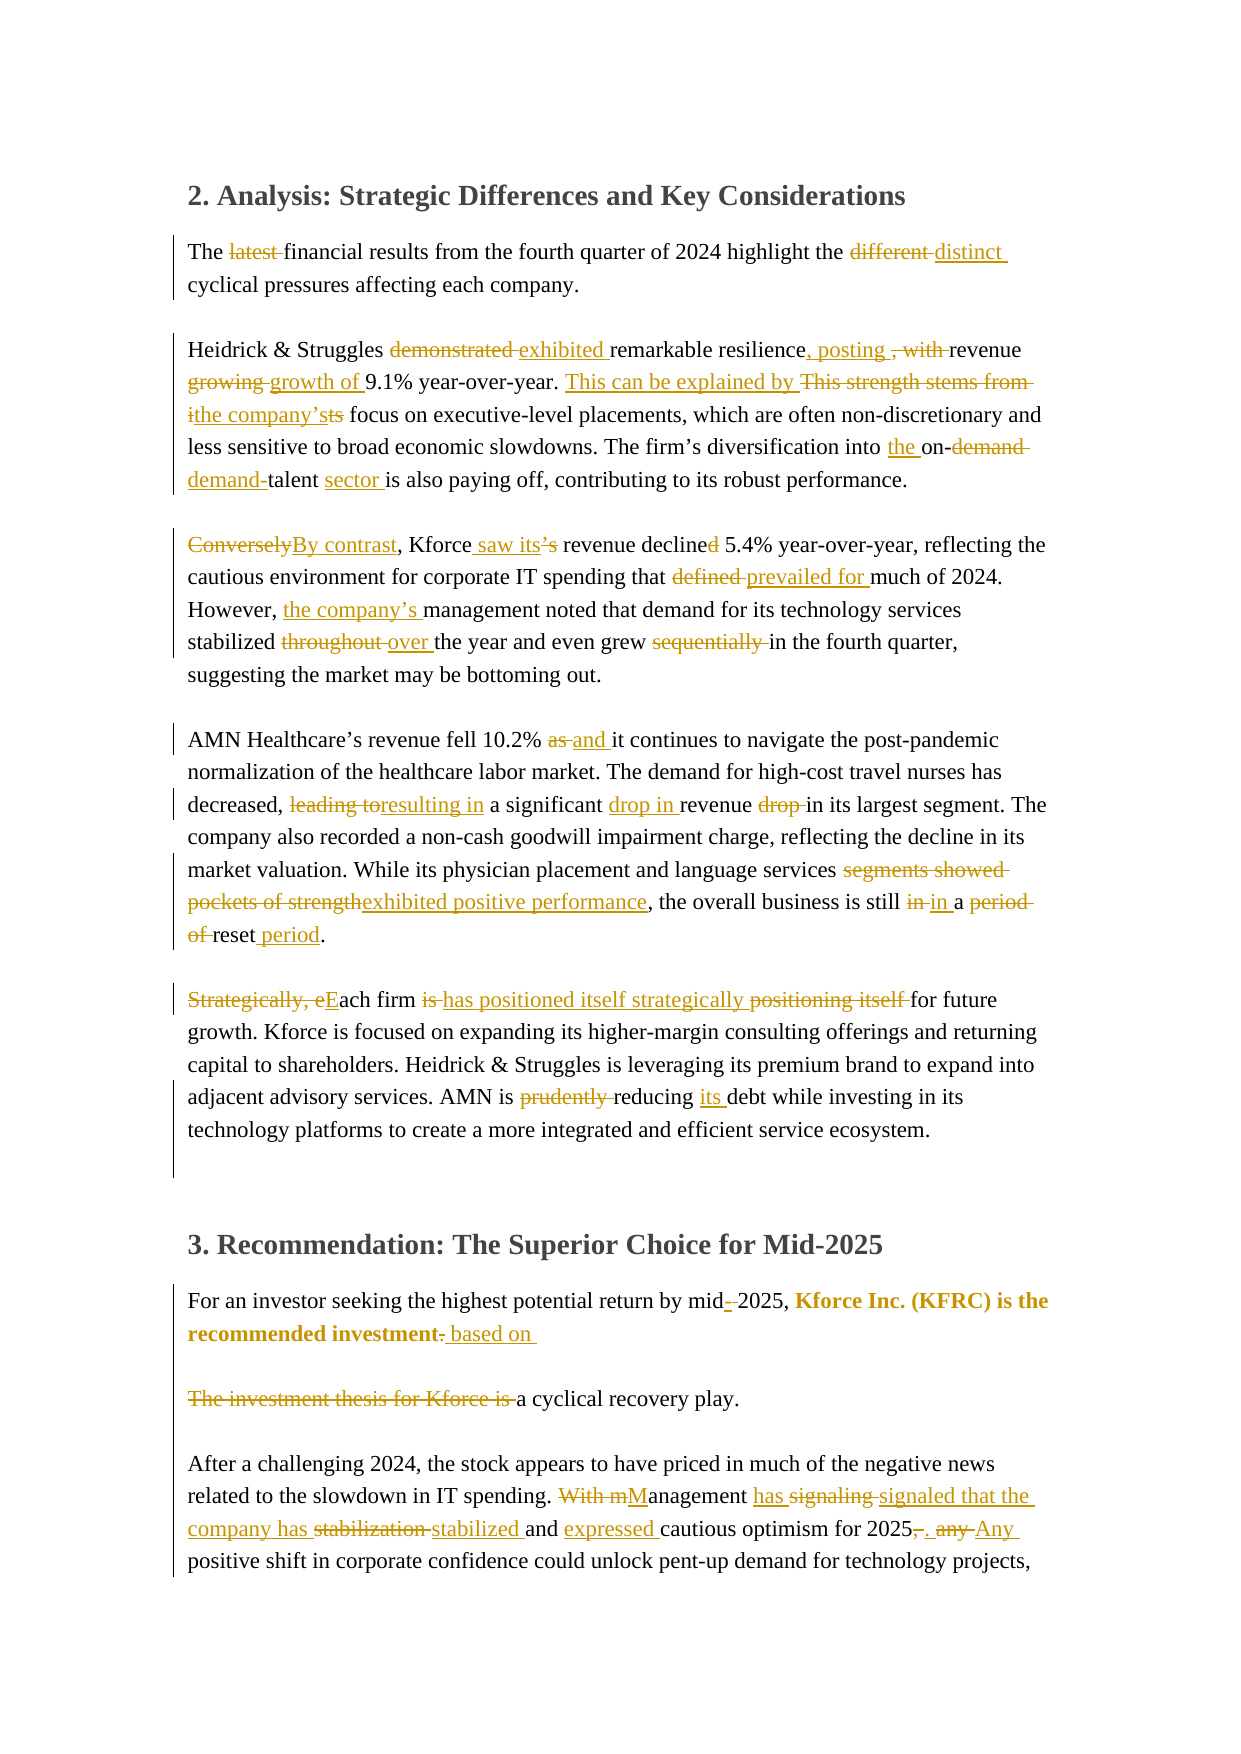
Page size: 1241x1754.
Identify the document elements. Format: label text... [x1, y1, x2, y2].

text ach firm for future growth. Kforce is focused on expanding its higher-margin consulting offerings and returning capital to shareholders. Heidrick & Struggles is leveraging its premium brand to expand into adjacent advisory services. AMN is reducing debt while investing in its technology platforms to create a more integrated and efficient service ecosystem. [187, 983, 1053, 1145]
text For an investor seeking the highest potential return by mid2025, Kforce Inc. (KFRC) is the recommended investment [187, 1284, 1053, 1349]
text , Kforce revenue decline 5.4% year-over-year, reflecting the cautious environment for corporate IT spending that much of 2024. However, management noted that demand for its technology services stabilized the year and even grew in the fourth quarter, suggesting the market may be bottoming out. [187, 528, 1053, 690]
text a cyclical recovery play. [187, 1382, 1053, 1414]
text Heidrick & Struggles remarkable resiliencerevenue 9.1% year-over-year. focus on executive-level placements, which are often non-discretionary and less sensitive to broad economic slowdowns. The firm’s diversification into on-talent is also paying off, contributing to its robust performance. [187, 333, 1053, 495]
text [187, 1447, 1053, 1577]
text 3. Recommendation: The Superior Choice for Mid-2025 [187, 1211, 1053, 1276]
text The financial results from the fourth quarter of 2024 highlight the cyclical pressures affecting each company. [187, 235, 1053, 300]
text 2. Analysis: Strategic Differences and Key Considerations [187, 162, 1053, 227]
text AMN Healthcare’s revenue fell 10.2% it continues to navigate the post-pandemic normalization of the healthcare labor market. The demand for high-cost travel nurses has decreased, a significant revenue in its largest segment. The company also recorded a non-cash goodwill impairment charge, reflecting the decline in its market valuation. While its physician placement and language services , the overall business is still a reset. [187, 723, 1053, 950]
